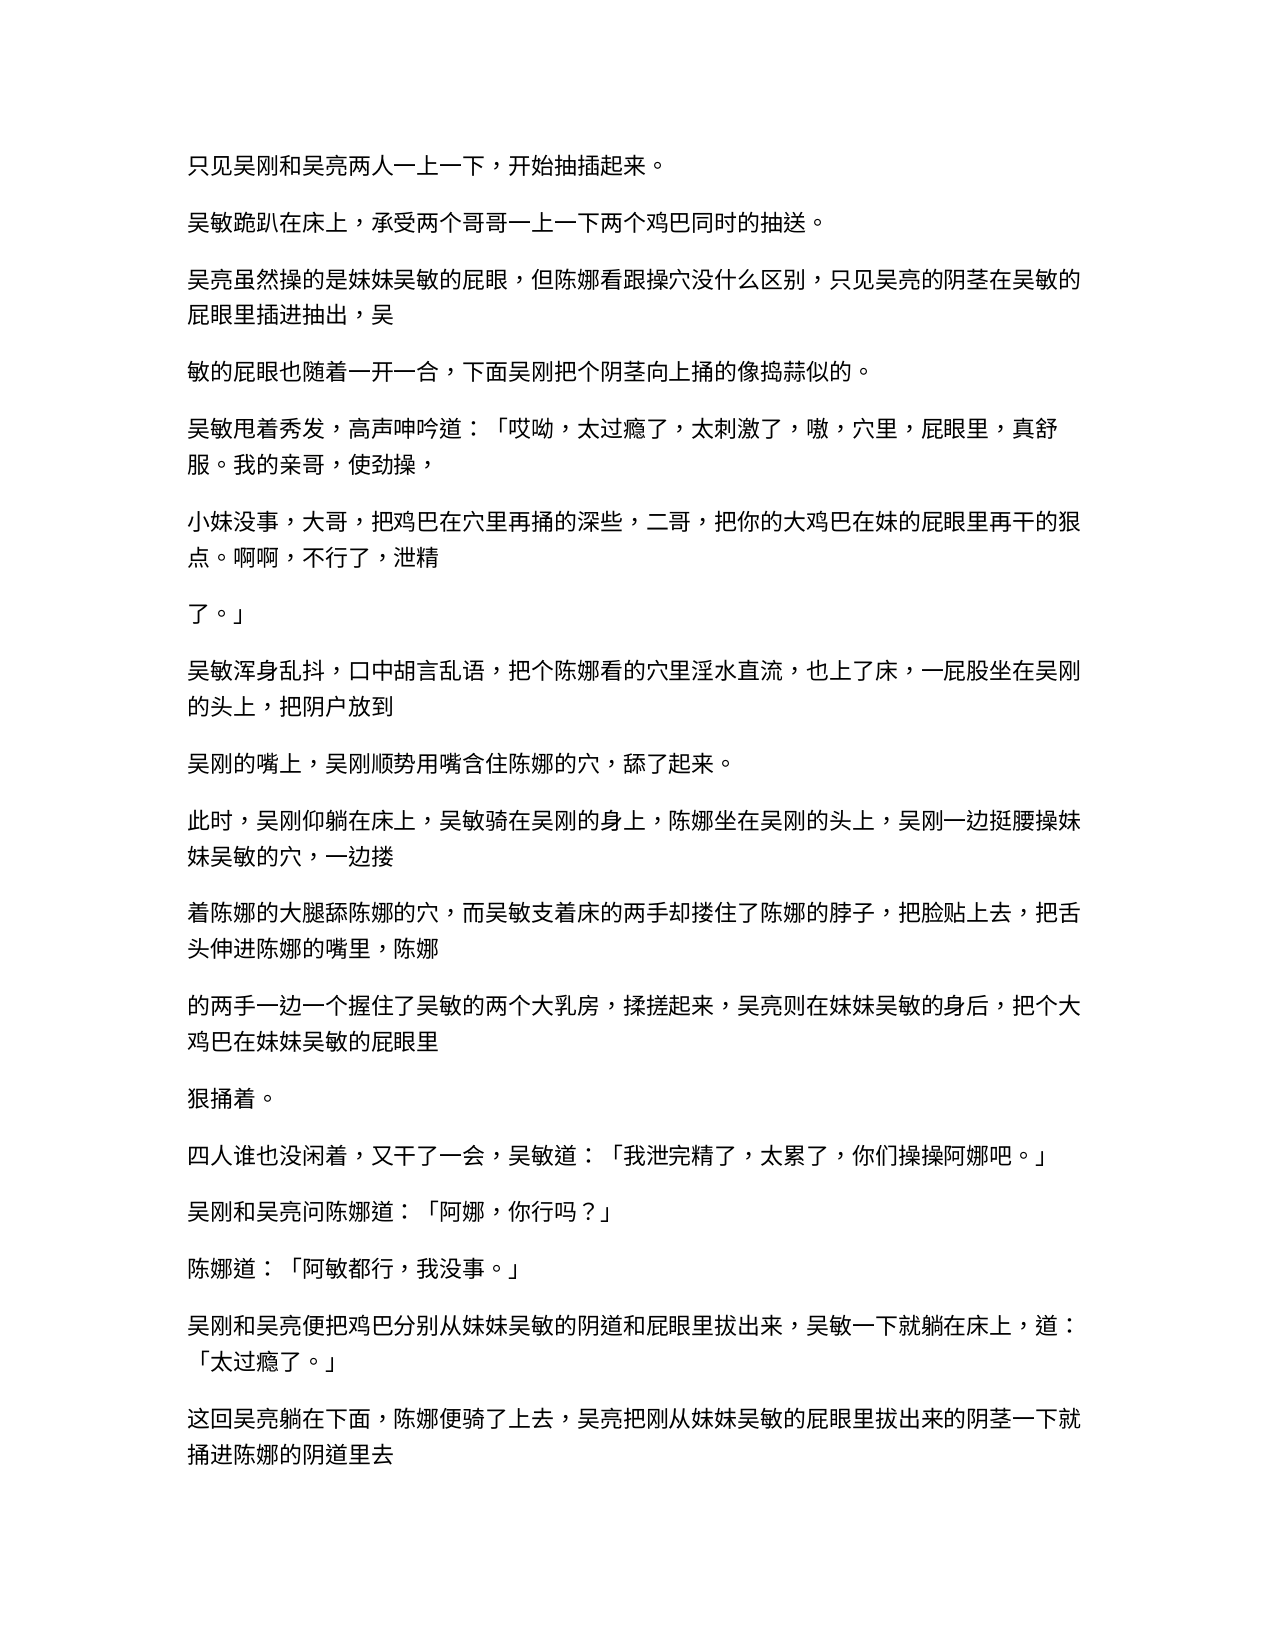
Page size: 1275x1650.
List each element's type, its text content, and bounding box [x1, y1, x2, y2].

text 吴刚和吴亮问陈娜道：「阿娜，你行吗？」 [187, 1196, 1087, 1228]
text 吴刚和吴亮便把鸡巴分别从妹妹吴敏的阴道和屁眼里拔出来，吴敏一下就躺在床上，道：「太过瘾了。」 [187, 1310, 1087, 1377]
text 吴敏浑身乱抖，口中胡言乱语，把个陈娜看的穴里淫水直流，也上了床，一屁股坐在吴刚的头上，把阴户放到 [187, 655, 1087, 722]
text 狠捅着。 [187, 1083, 1087, 1114]
text 着陈娜的大腿舔陈娜的穴，而吴敏支着床的两手却搂住了陈娜的脖子，把脸贴上去，把舌头伸进陈娜的嘴里，陈娜 [187, 897, 1087, 964]
text 的两手一边一个握住了吴敏的两个大乳房，揉搓起来，吴亮则在妹妹吴敏的身后，把个大鸡巴在妹妹吴敏的屁眼里 [187, 990, 1087, 1057]
text 只见吴刚和吴亮两人一上一下，开始抽插起来。 [187, 150, 1087, 181]
text 敏的屁眼也随着一开一合，下面吴刚把个阴茎向上捅的像捣蒜似的。 [187, 356, 1087, 387]
text 四人谁也没闲着，又干了一会，吴敏道：「我泄完精了，太累了，你们操操阿娜吧。」 [187, 1139, 1087, 1171]
text 陈娜道：「阿敏都行，我没事。」 [187, 1253, 1087, 1284]
text 吴敏跪趴在床上，承受两个哥哥一上一下两个鸡巴同时的抽送。 [187, 207, 1087, 238]
text 这回吴亮躺在下面，陈娜便骑了上去，吴亮把刚从妹妹吴敏的屁眼里拔出来的阴茎一下就捅进陈娜的阴道里去 [187, 1403, 1087, 1470]
text 吴刚的嘴上，吴刚顺势用嘴含住陈娜的穴，舔了起来。 [187, 748, 1087, 779]
text 吴亮虽然操的是妹妹吴敏的屁眼，但陈娜看跟操穴没什么区别，只见吴亮的阴茎在吴敏的屁眼里插进抽出，吴 [187, 263, 1087, 331]
text 了。」 [187, 598, 1087, 630]
text 小妹没事，大哥，把鸡巴在穴里再捅的深些，二哥，把你的大鸡巴在妹的屁眼里再干的狠点。啊啊，不行了，泄精 [187, 506, 1087, 573]
text 吴敏甩着秀发，高声呻吟道：「哎呦，太过瘾了，太刺激了，嗷，穴里，屁眼里，真舒服。我的亲哥，使劲操， [187, 413, 1087, 480]
text 此时，吴刚仰躺在床上，吴敏骑在吴刚的身上，陈娜坐在吴刚的头上，吴刚一边挺腰操妹妹吴敏的穴，一边搂 [187, 805, 1087, 872]
